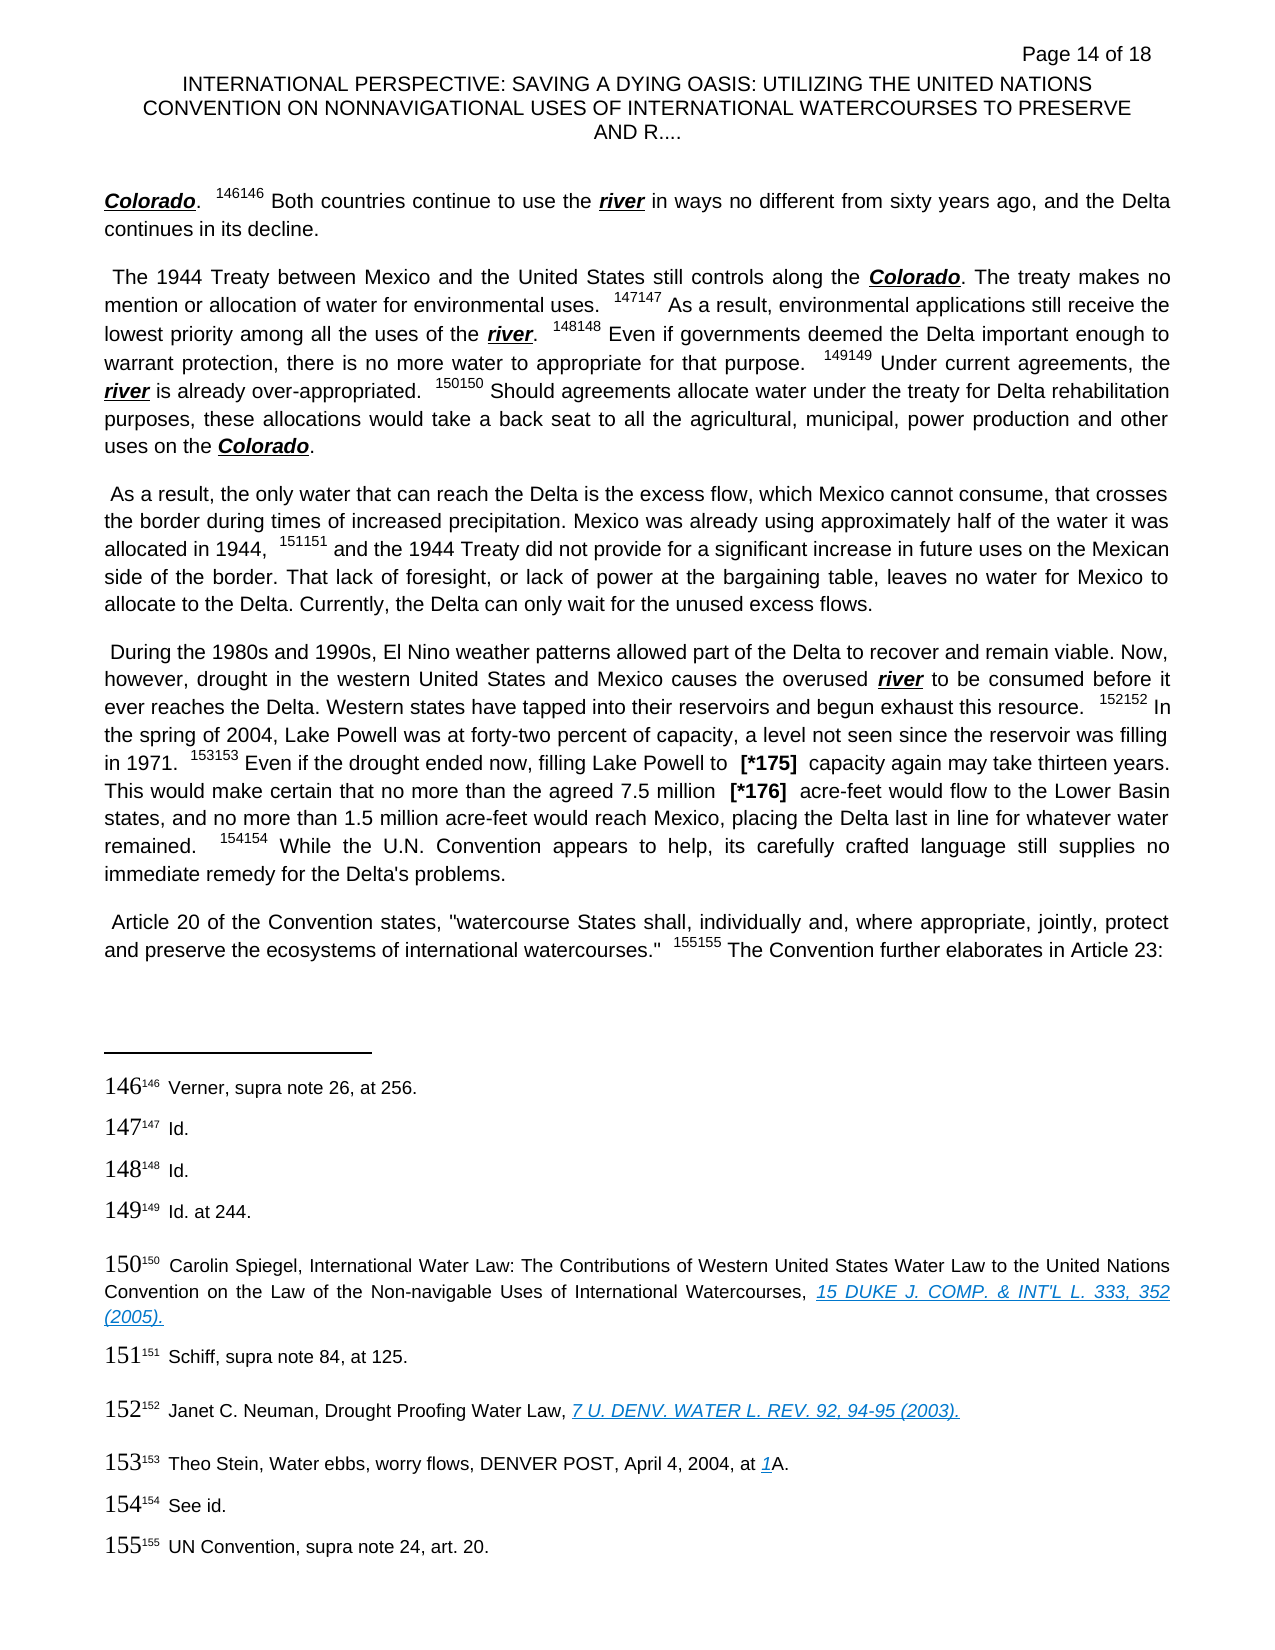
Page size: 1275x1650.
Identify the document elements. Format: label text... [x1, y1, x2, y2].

text During the 1980s and 1990s, El Nino weather patterns allowed part of the Delta to recover and remain viable. Now, however, drought in the western United States and Mexico causes the overused river to be consumed before it ever reaches the Delta. Western states have tapped into their reservoirs and begun exhaust this resource. 152 In the spring of 2004, Lake Powell was at forty-two percent of capacity, a level not seen since the reservoir was filling in 1971. 153 Even if the drought ended now, filling Lake Powell to [*175] capacity again may take thirteen years. This would make certain that no more than the agreed 7.5 million [*176] acre-feet would flow to the Lower Basin states, and no more than 1.5 million acre-feet would reach Mexico, placing the Delta last in line for whatever water remained. 154 While the U.N. Convention appears to help, its carefully crafted language still supplies no immediate remedy for the Delta's problems. [104, 637, 1171, 886]
text As a result, the only water that can reach the Delta is the excess flow, which Mexico cannot consume, that crosses the border during times of increased precipitation. Mexico was already using approximately half of the water it was allocated in 1944, 151 and the 1944 Treaty did not provide for a significant increase in future uses on the Mexican side of the border. That lack of foresight, or lack of power at the bargaining table, leaves no water for Mexico to allocate to the Delta. Currently, the Delta can only wait for the unused excess flows. [104, 479, 1171, 616]
text The 1944 Treaty between Mexico and the United States still controls along the Colorado. The treaty makes no mention or allocation of water for environmental uses. 147 As a result, environmental applications still receive the lowest priority among all the uses of the river. 148 Even if governments deemed the Delta important enough to warrant protection, there is no more water to appropriate for that purpose. 149 Under current agreements, the river is already over-appropriated. 150 Should agreements allocate water under the treaty for Delta rehabilitation purposes, these allocations would take a back seat to all the agricultural, municipal, power production and other uses on the Colorado. [104, 262, 1171, 458]
text Looking through the lens of the law, nothing has changed for the Colorado River Delta since the passage of Minute 242 in the early 1960s. While the ethic of customary international law has changed a great deal, the principles of prior appropriation and beneficial use still dominate the way the countries utilize and govern the Colorado. 146 Both countries continue to use the river in ways no different from sixty years ago, and the Delta continues in its decline. [104, 185, 1171, 241]
text Article 20 of the Convention states, "watercourse States shall, individually and, where appropriate, jointly, protect and preserve the ecosystems of international watercourses." 155 The Convention further elaborates in Article 23: [104, 907, 1171, 962]
